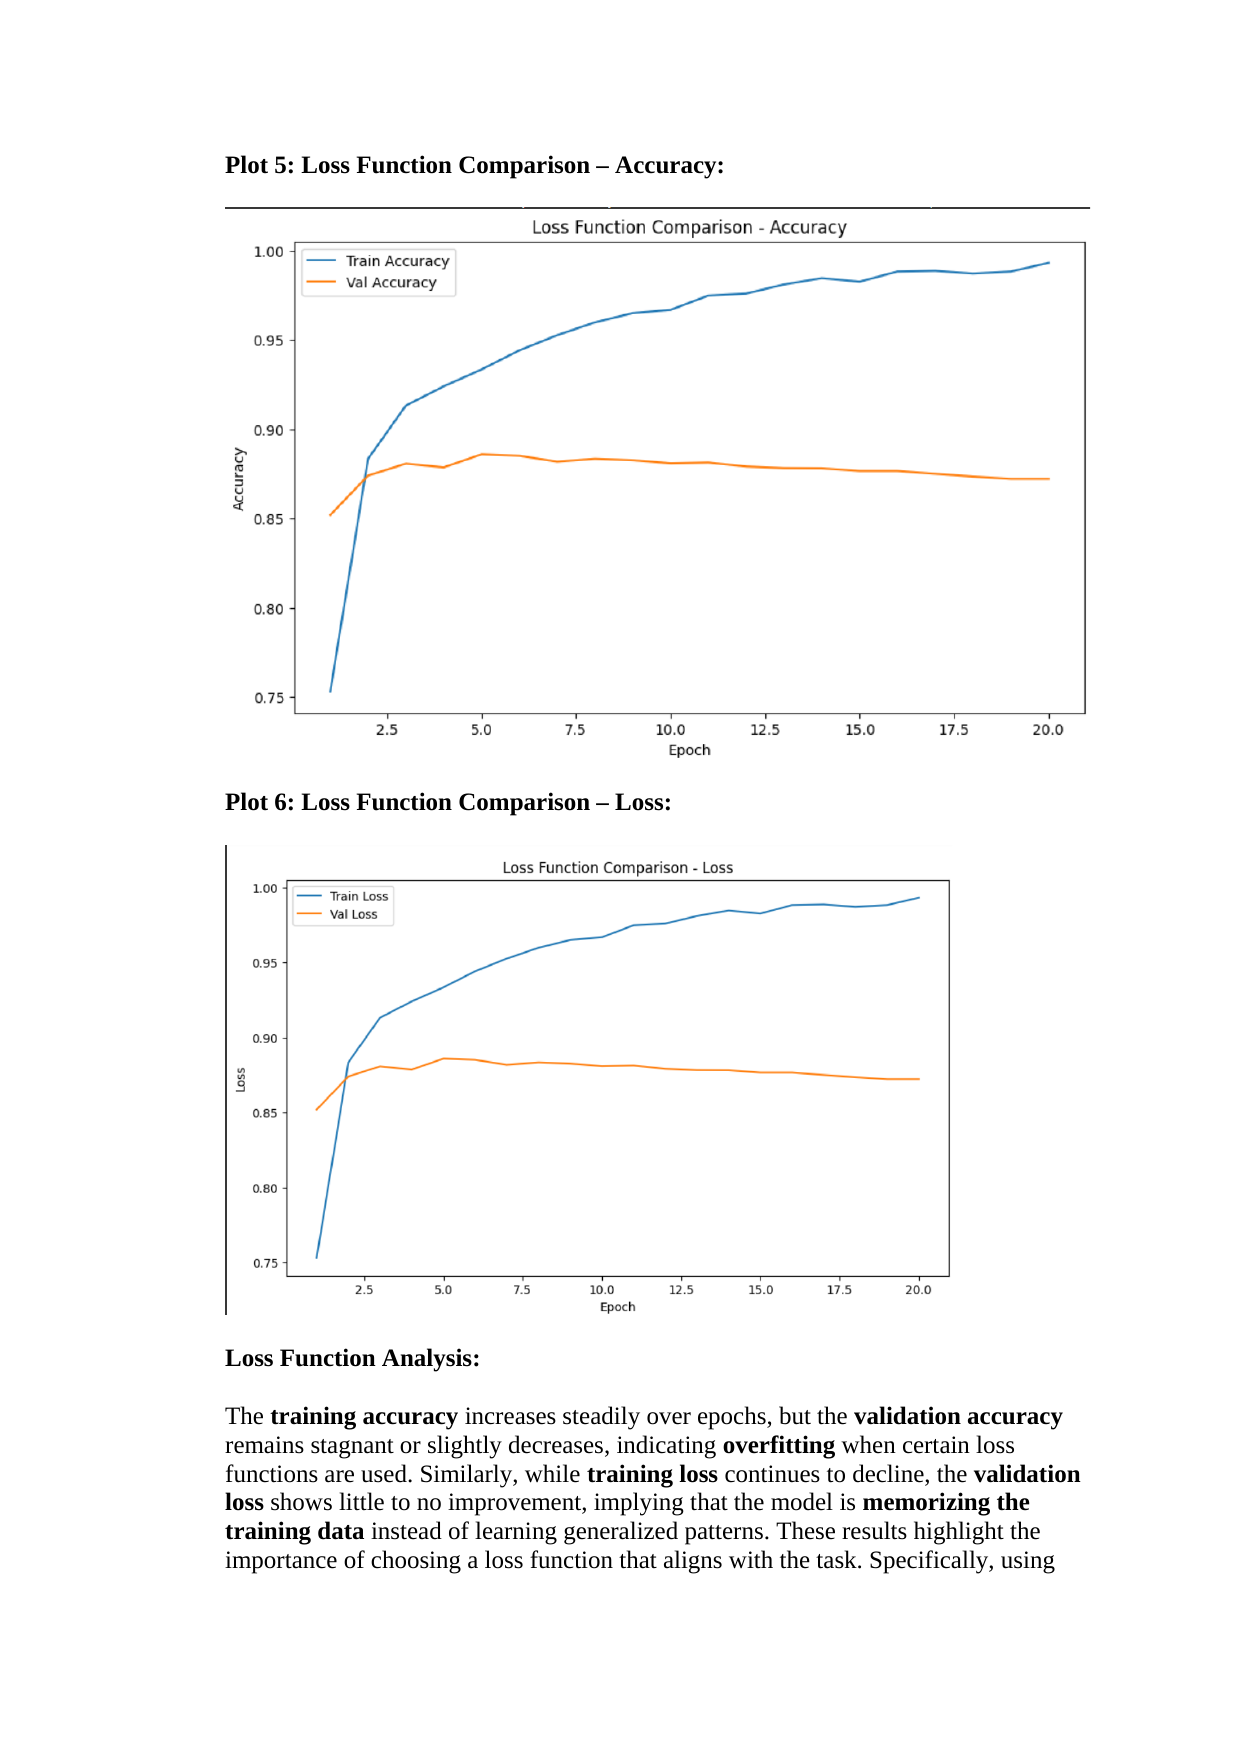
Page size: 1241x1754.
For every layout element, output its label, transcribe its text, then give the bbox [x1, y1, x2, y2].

picture [225, 845, 953, 1315]
text Loss Function Analysis: [225, 1343, 1090, 1372]
text Plot 6: Loss Function Comparison – Loss: [225, 787, 1090, 816]
text Plot 5: Loss Function Comparison – Accuracy: [225, 150, 1090, 179]
picture [225, 207, 1091, 758]
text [225, 1401, 1090, 1574]
